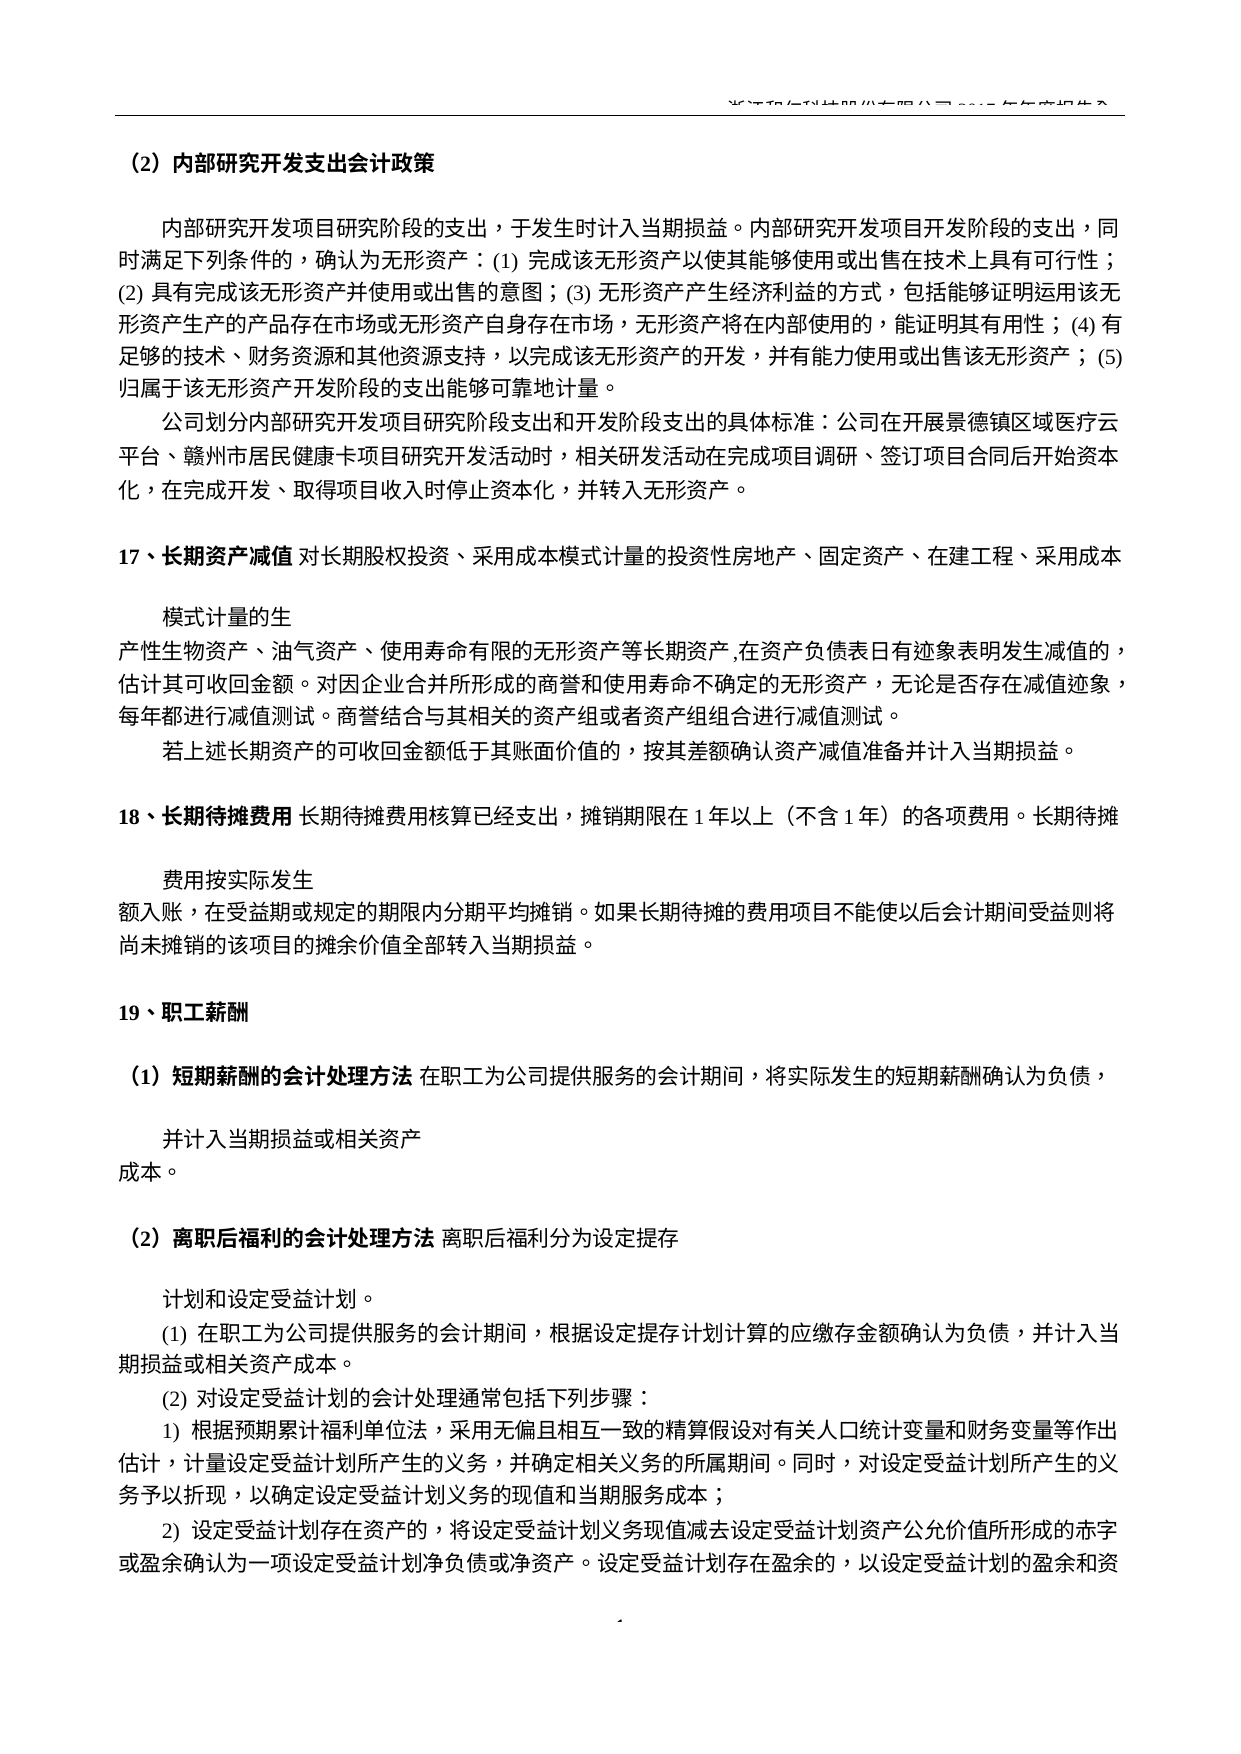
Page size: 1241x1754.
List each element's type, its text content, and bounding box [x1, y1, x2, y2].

subtitle （2）内部研究开发支出会计政策 [118, 148, 1118, 178]
subtitle 18、长期待摊费用 长期待摊费用核算已经支出，摊销期限在1年以上（不含1年）的各项费用。长期待摊费用按实际发生 [118, 767, 1133, 894]
subtitle 17、长期资产减值 对长期股权投资、采用成本模式计量的投资性房地产、固定资产、在建工程、采用成本模式计量的生 [118, 509, 1133, 632]
subtitle 成本。 [118, 1157, 1118, 1187]
subtitle 若上述长期资产的可收回金额低于其账面价值的，按其差额确认资产减值准备并计入当期损益。 [162, 736, 1118, 766]
text （1）短期薪酬的会计处理方法 在职工为公司提供服务的会计期间，将实际发生的短期薪酬确认为负债，并计入当期损益或相关资产 [118, 1028, 1133, 1153]
subtitle (2) 对设定受益计划的会计处理通常包括下列步骤： [162, 1383, 1118, 1413]
subtitle 内部研究开发项目研究阶段的支出，于发生时计入当期损益。内部研究开发项目开发阶段的支出，同 时满足下列条件的，确认为无形资产：(1) 完成该无形资产以使其能够使用或出售在技术上具有可行性； (2) 具有完成该无形资产并使用或出售的意图；(3) 无形资产产生经济利益的方式，包括能够证明运用该无 形资产生产的产品存在市场或无形资产自身存在市场，无形资产将在内部使用的，能证明其有用性；(4) 有 足够的技术、财务资源和其他资源支持，以完成该无形资产的开发，并有能力使用或出售该无形资产；(5) 归属于该无形资产开发阶段的支出能够可靠地计量。 [118, 213, 1123, 403]
subtitle 1) 根据预期累计福利单位法，采用无偏且相互一致的精算假设对有关人口统计变量和财务变量等作出 估计，计量设定受益计划所产生的义务，并确定相关义务的所属期间。同时，对设定受益计划所产生的义 务予以折现，以确定设定受益计划义务的现值和当期服务成本； [118, 1415, 1123, 1510]
subtitle 额入账，在受益期或规定的期限内分期平均摊销。如果长期待摊的费用项目不能使以后会计期间受益则将 尚未摊销的该项目的摊余价值全部转入当期损益。 [118, 897, 1133, 960]
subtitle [118, 1515, 1123, 1577]
subtitle 产性生物资产、油气资产、使用寿命有限的无形资产等长期资产,在资产负债表日有迹象表明发生减值的， 估计其可收回金额。对因企业合并所形成的商誉和使用寿命不确定的无形资产，无论是否存在减值迹象， 每年都进行减值测试。商誉结合与其相关的资产组或者资产组组合进行减值测试。 [118, 636, 1134, 731]
subtitle 公司划分内部研究开发项目研究阶段支出和开发阶段支出的具体标准：公司在开展景德镇区域医疗云 平台、赣州市居民健康卡项目研究开发活动时，相关研发活动在完成项目调研、签订项目合同后开始资本 化，在完成开发、取得项目收入时停止资本化，并转入无形资产。 [118, 407, 1123, 504]
subtitle 19、职工薪酬 [118, 997, 1118, 1027]
subtitle (1) 在职工为公司提供服务的会计期间，根据设定提存计划计算的应缴存金额确认为负债，并计入当 期损益或相关资产成本。 [118, 1318, 1122, 1379]
text （2）离职后福利的会计处理方法 离职后福利分为设定提存计划和设定受益计划。 [118, 1191, 696, 1314]
